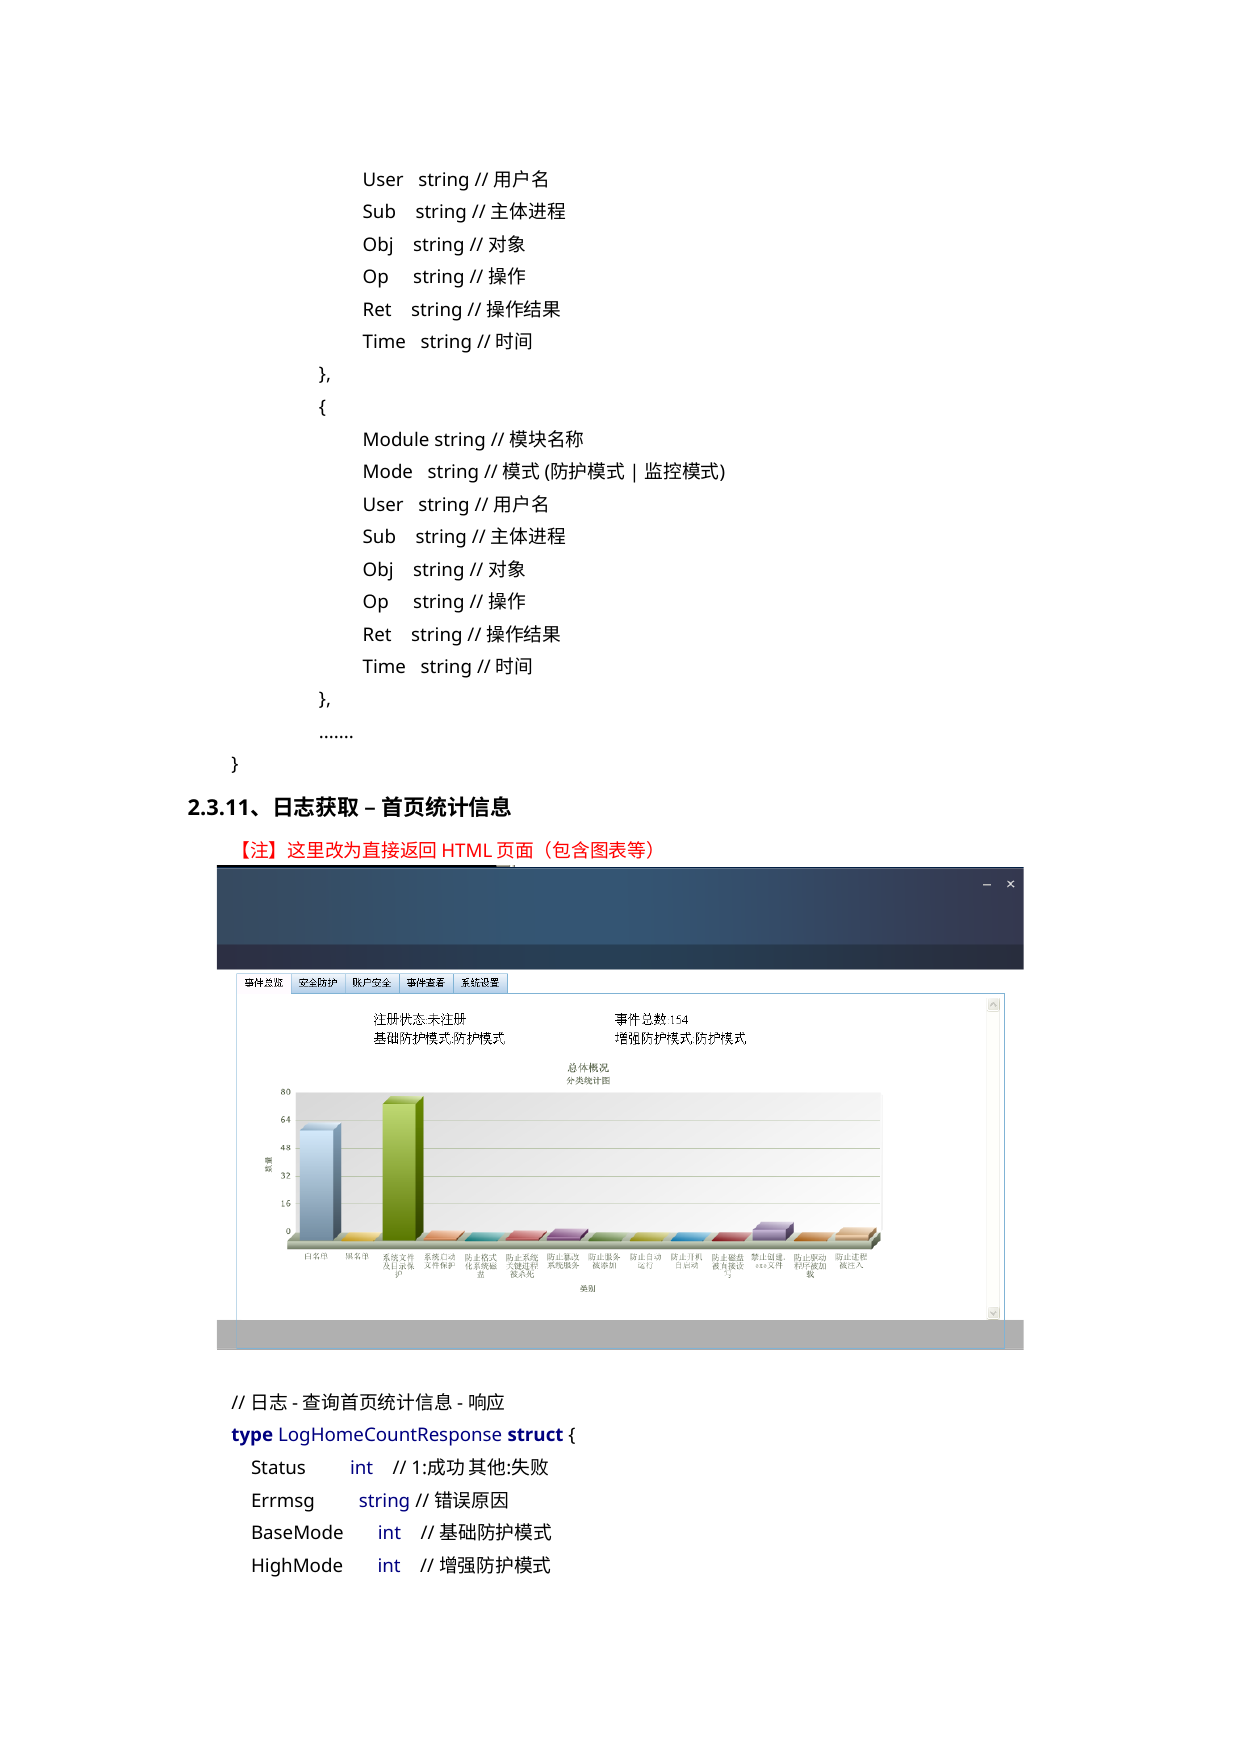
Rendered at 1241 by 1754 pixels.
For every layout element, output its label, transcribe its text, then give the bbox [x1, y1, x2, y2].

text Obj string // 对象 [319, 227, 1053, 259]
text HighMode int // 增强防护模式 [187, 1548, 1053, 1580]
text 2.3.11、日志获取 – 首页统计信息 [187, 790, 1053, 822]
text Mode string // 模式 (防护模式 | 监控模式) [319, 454, 1053, 487]
text Ret string // 操作结果 [319, 292, 1053, 324]
text Sub string // 主体进程 [319, 194, 1053, 227]
text ....... [275, 714, 1053, 747]
text Sub string // 主体进程 [319, 519, 1053, 552]
text BaseMode int // 基础防护模式 [187, 1515, 1053, 1548]
text 【注】这里改为直接返回HTML页面（包含图表等） [187, 833, 1053, 865]
text type LogHomeCountResponse struct { [187, 1418, 1053, 1450]
text Ret string // 操作结果 [319, 617, 1053, 649]
text User string // 用户名 [319, 162, 1053, 194]
text Time string // 时间 [319, 649, 1053, 682]
picture [216, 865, 1024, 1350]
text Op string // 操作 [319, 584, 1053, 617]
text Status int // 1:成功 其他:失败 [187, 1450, 1053, 1483]
text }, [275, 357, 1053, 389]
text Module string // 模块名称 [319, 422, 1053, 454]
text Op string // 操作 [319, 259, 1053, 292]
text Errmsg string // 错误原因 [187, 1483, 1053, 1515]
text Time string // 时间 [319, 324, 1053, 357]
text // 日志 - 查询首页统计信息 - 响应 [187, 1385, 1053, 1418]
text }, [275, 682, 1053, 714]
text { [275, 389, 1053, 422]
text Obj string // 对象 [319, 552, 1053, 584]
text } [187, 747, 1053, 779]
text User string // 用户名 [319, 487, 1053, 519]
